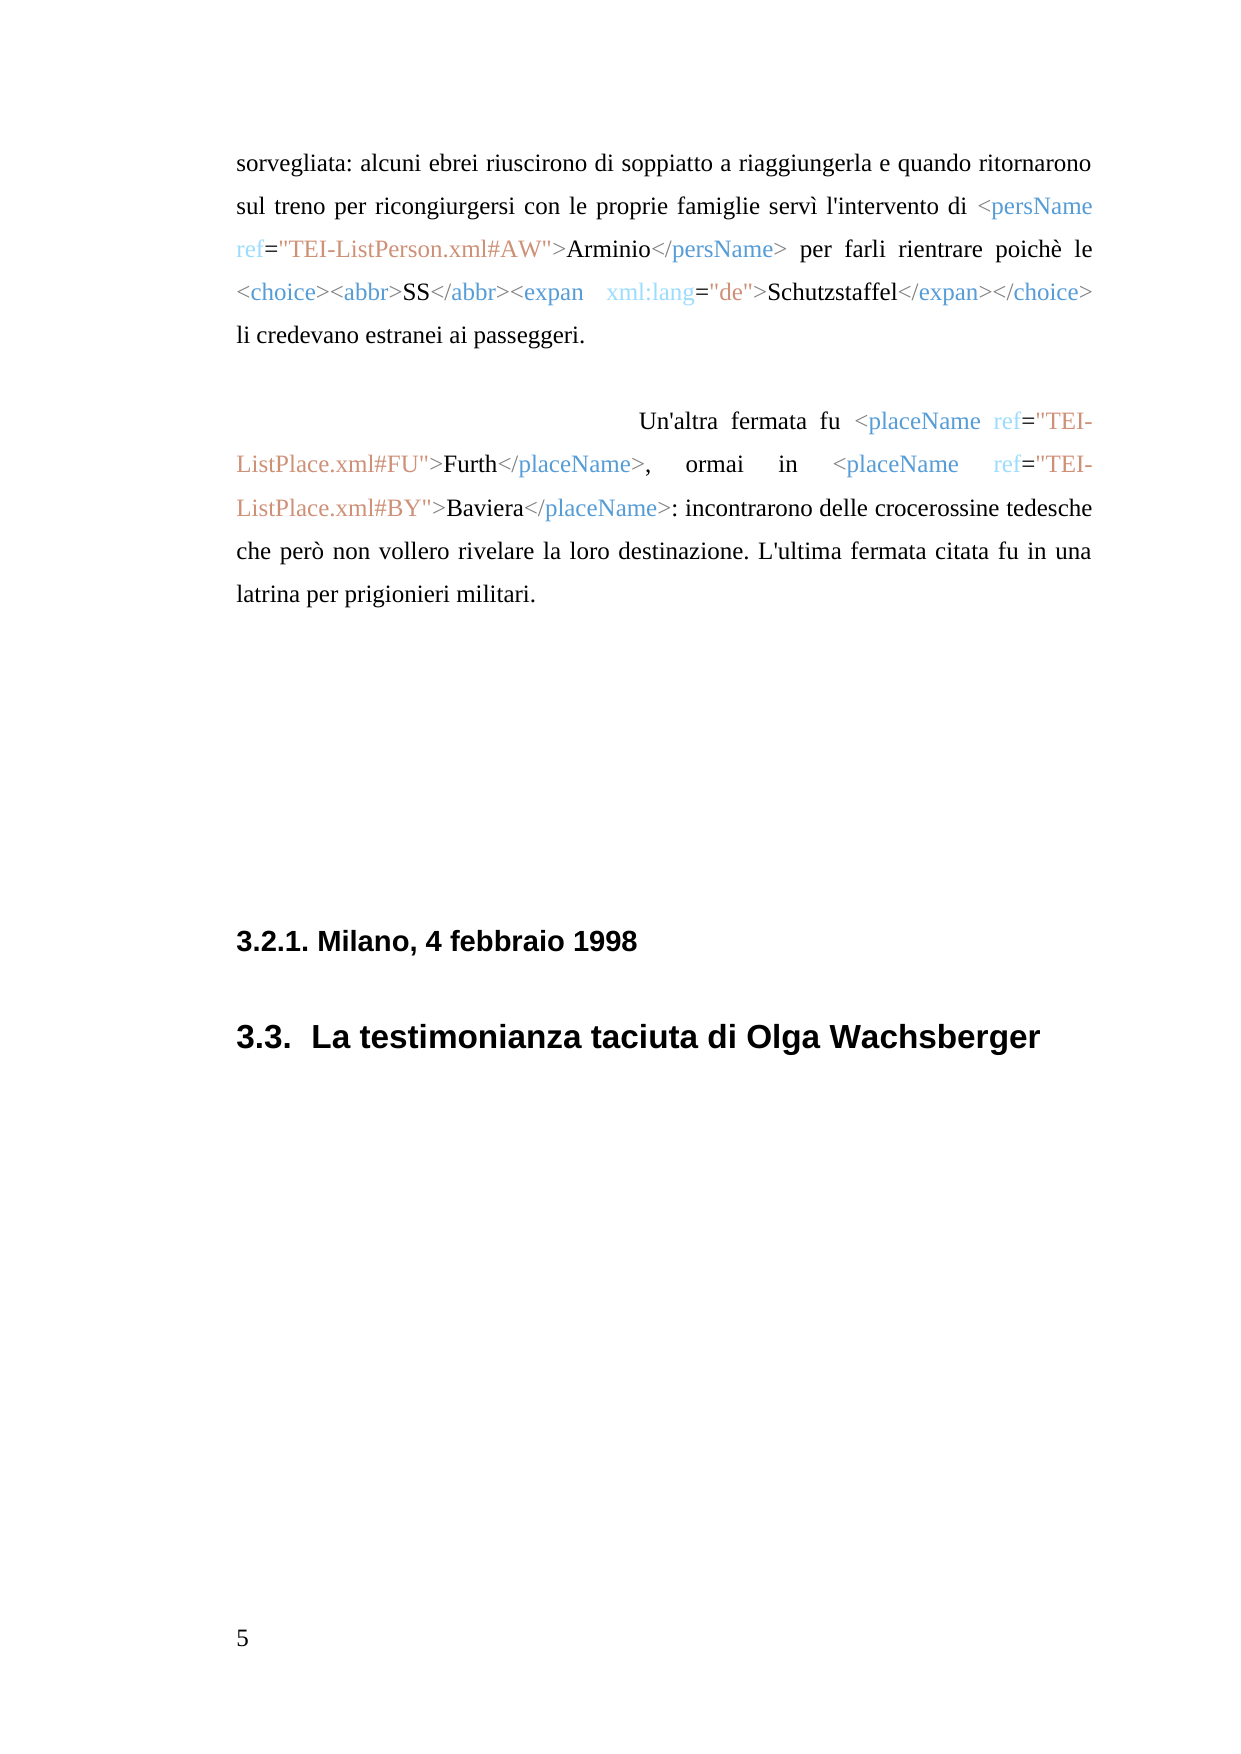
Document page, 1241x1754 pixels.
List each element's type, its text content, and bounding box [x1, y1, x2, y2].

subtitle 3.2.1. Milano, 4 febbraio 1998 [236, 924, 1092, 957]
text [236, 148, 1092, 349]
subtitle La testimonianza taciuta di Olga Wachsberger [236, 1017, 1092, 1056]
text Un'altra fermata fu <placeName ref="TEI-ListPlace.xml#FU">Furth</placeName>, ormai in <placeName ref="TEI-ListPlace.xml#BY">Baviera</placeName>: incontrarono delle crocerossine tedesche che però non vollero rivelare la loro destinazione. L'ultima fermata citata fu in una latrina per prigionieri militari. [236, 406, 1092, 608]
